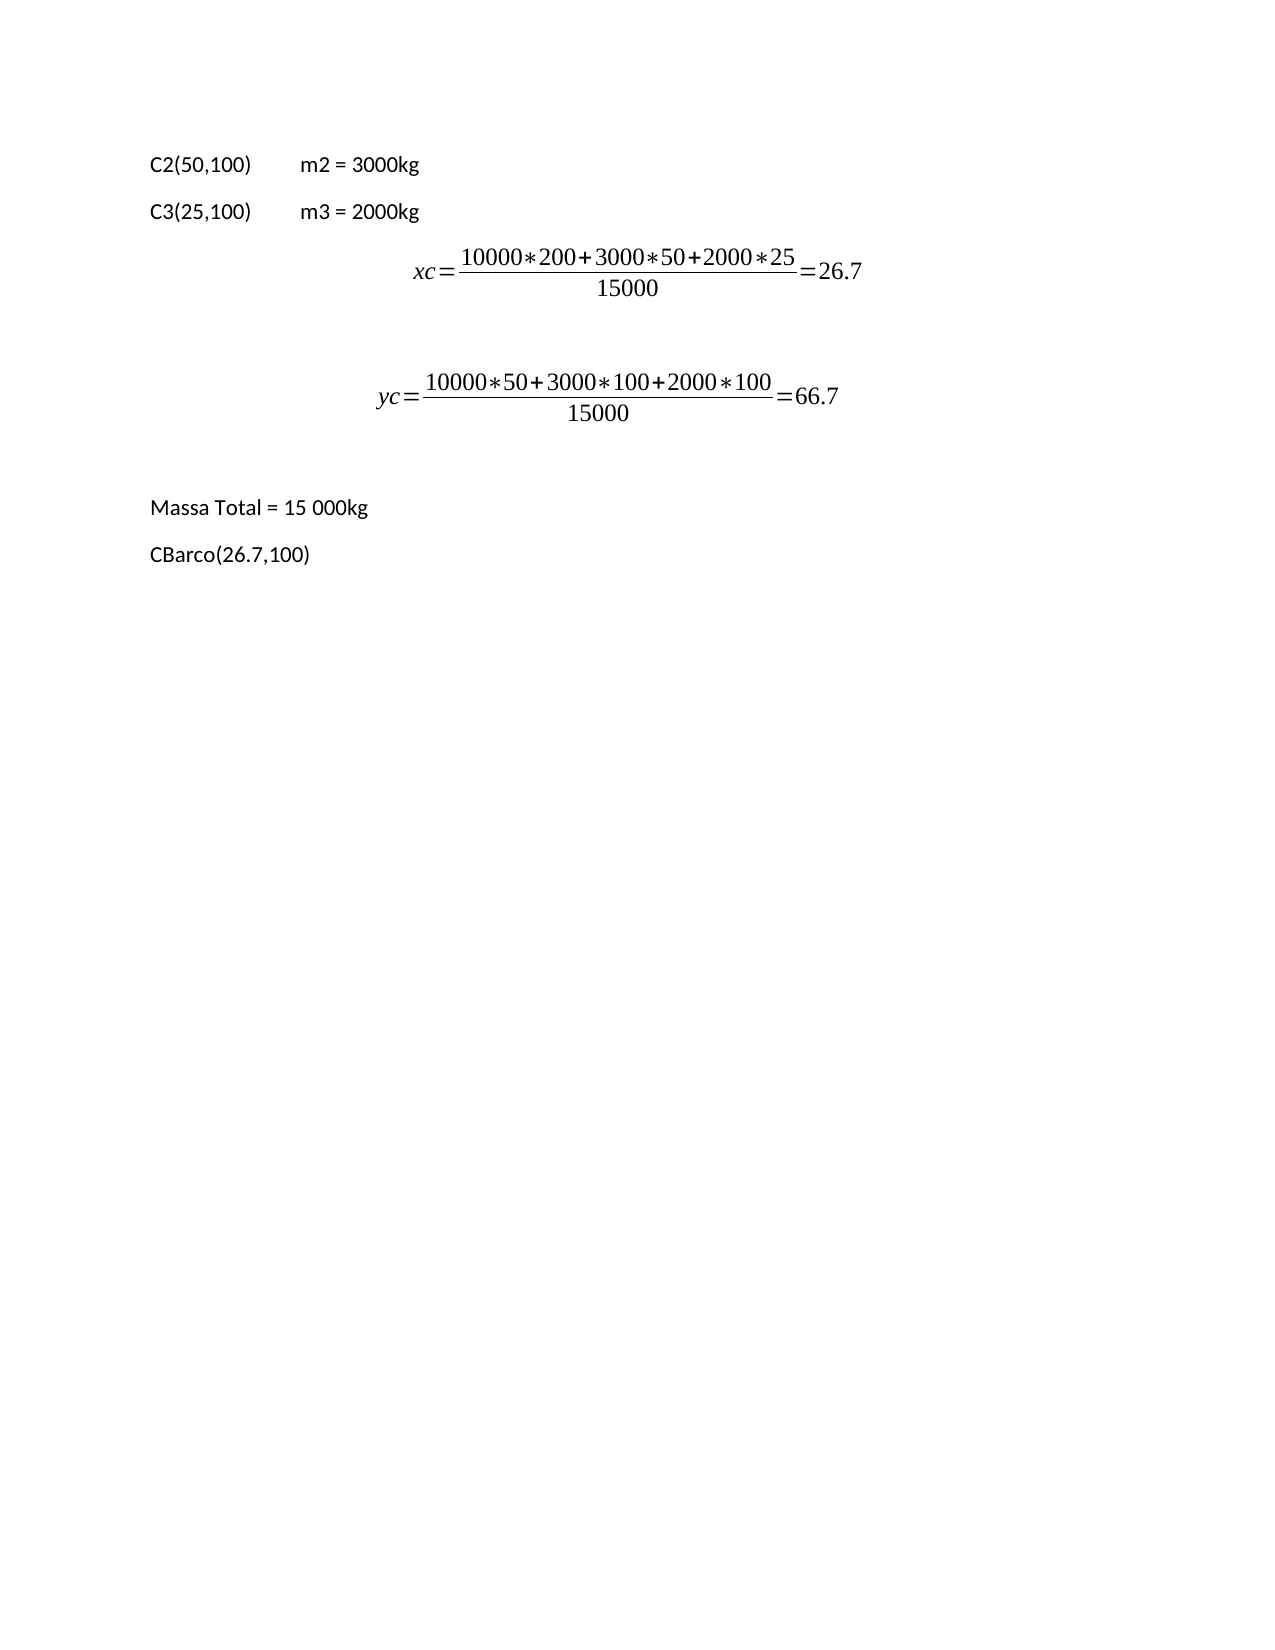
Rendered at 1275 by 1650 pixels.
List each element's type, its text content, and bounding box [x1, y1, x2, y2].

text C2(50,100) m2 = 3000kg [150, 150, 1125, 178]
text C3(25,100) m3 = 2000kg [150, 197, 1125, 225]
text CBarco(26.7,100) [150, 540, 1125, 568]
text Massa Total = 15 000kg [150, 493, 1125, 522]
